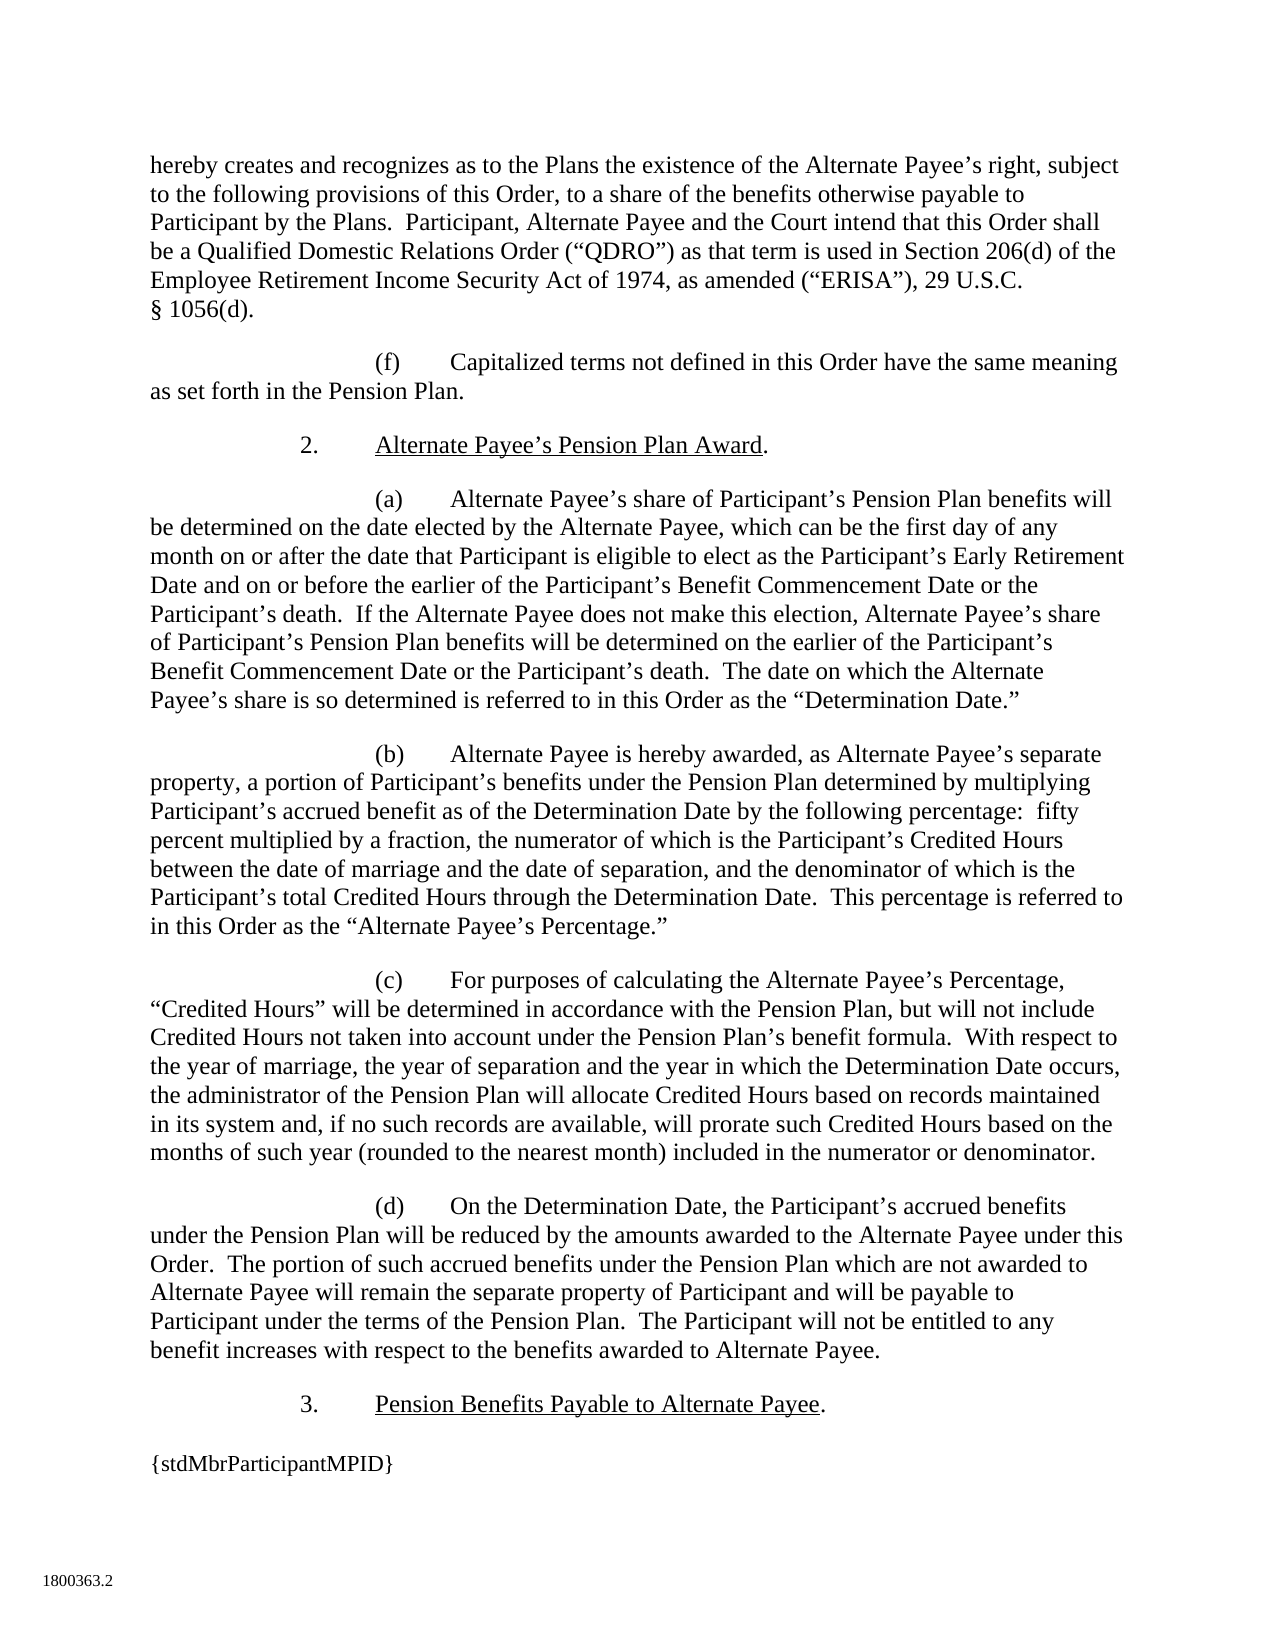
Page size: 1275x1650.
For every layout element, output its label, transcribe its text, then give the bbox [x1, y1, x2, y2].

list Alternate Payee is hereby awarded, as Alternate Payee’s separate property, a portion of Participant’s benefits under the Pension Plan determined by multiplying Participant’s accrued benefit as of the Determination Date by the following percentage: fifty percent multiplied by a fraction, the numerator of which is the Participant’s Credited Hours between the date of marriage and the date of separation, and the denominator of which is the Participant’s total Credited Hours through the Determination Date. This percentage is referred to in this Order as the “Alternate Payee’s Percentage.” [150, 739, 1125, 940]
list Capitalized terms not defined in this Order have the same meaning as set forth in the Pension Plan. [150, 347, 1125, 405]
list On the Determination Date, the Participant’s accrued benefits under the Pension Plan will be reduced by the amounts awarded to the Alternate Payee under this Order. The portion of such accrued benefits under the Pension Plan which are not awarded to Alternate Payee will remain the separate property of Participant and will be payable to Participant under the terms of the Pension Plan. The Participant will not be entitled to any benefit increases with respect to the benefits awarded to Alternate Payee. [150, 1191, 1125, 1364]
list Alternate Payee’s Pension Plan Award. [150, 430, 1125, 459]
list Alternate Payee’s share of Participant’s Pension Plan benefits will be determined on the date elected by the Alternate Payee, which can be the first day of any month on or after the date that Participant is eligible to elect as the Participant’s Early Retirement Date and on or before the earlier of the Participant’s Benefit Commencement Date or the Participant’s death. If the Alternate Payee does not make this election, Alternate Payee’s share of Participant’s Pension Plan benefits will be determined on the earlier of the Participant’s Benefit Commencement Date or the Participant’s death. The date on which the Alternate Payee’s share is so determined is referred to in this Order as the “Determination Date.” [150, 484, 1125, 714]
list Pension Benefits Payable to Alternate Payee. [150, 1389, 1125, 1417]
list For purposes of calculating the Alternate Payee’s Percentage, “Credited Hours” will be determined in accordance with the Pension Plan, but will not include Credited Hours not taken into account under the Pension Plan’s benefit formula. With respect to the year of marriage, the year of separation and the year in which the Determination Date occurs, the administrator of the Pension Plan will allocate Credited Hours based on records maintained in its system and, if no such records are available, will prorate such Credited Hours based on the months of such year (rounded to the nearest month) included in the numerator or denominator. [150, 965, 1125, 1166]
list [150, 150, 1125, 322]
